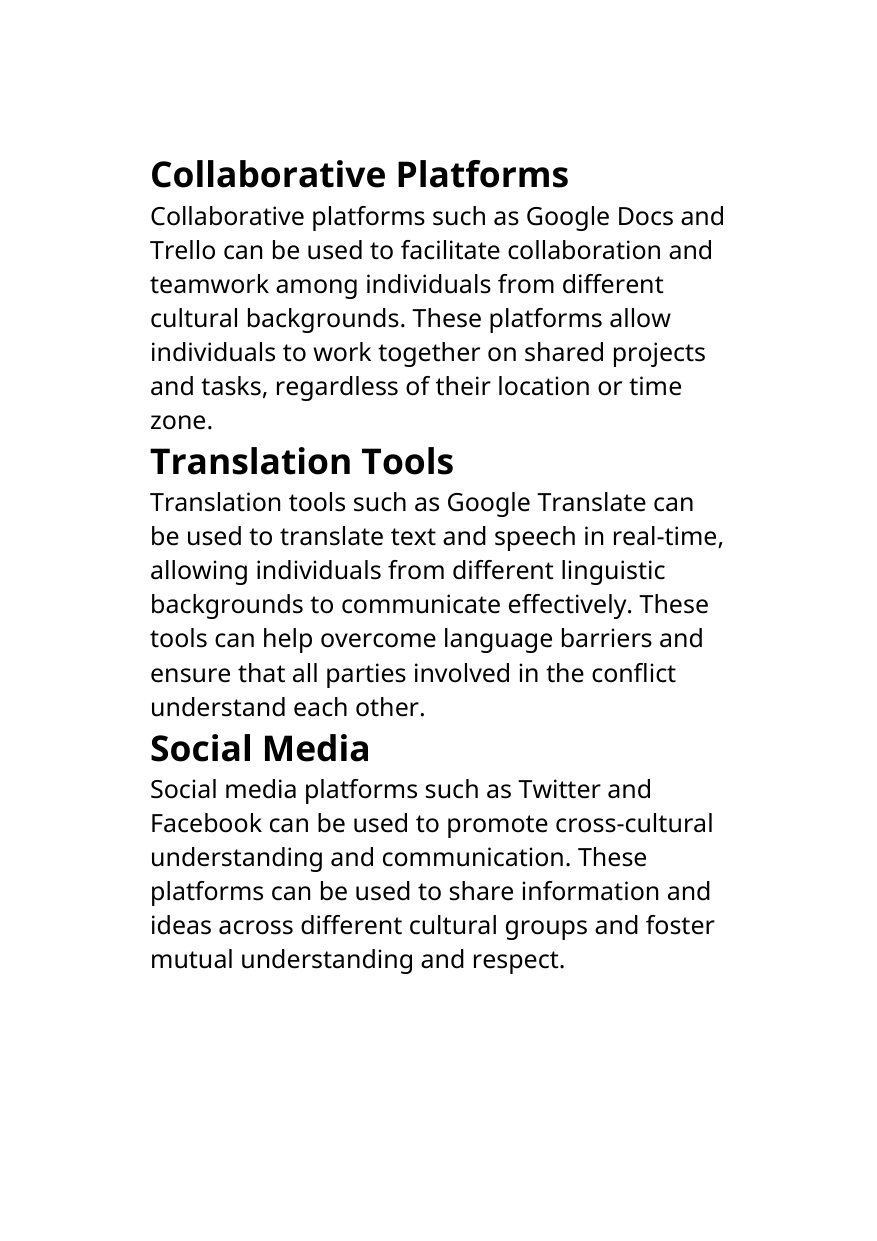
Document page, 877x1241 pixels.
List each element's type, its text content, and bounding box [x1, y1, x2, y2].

subtitle Social Media [150, 723, 727, 772]
subtitle Translation Tools [150, 437, 727, 485]
text Collaborative platforms such as Google Docs and Trello can be used to facilitate collaboration and teamwork among individuals from different cultural backgrounds. These platforms allow individuals to work together on shared projects and tasks, regardless of their location or time zone. [150, 198, 727, 437]
text Translation tools such as Google Translate can be used to translate text and speech in real-time, allowing individuals from different linguistic backgrounds to communicate effectively. These tools can help overcome language barriers and ensure that all parties involved in the conflict understand each other. [150, 485, 727, 723]
subtitle Collaborative Platforms [150, 150, 727, 198]
text Social media platforms such as Twitter and Facebook can be used to promote cross-cultural understanding and communication. These platforms can be used to share information and ideas across different cultural groups and foster mutual understanding and respect. [150, 772, 727, 976]
